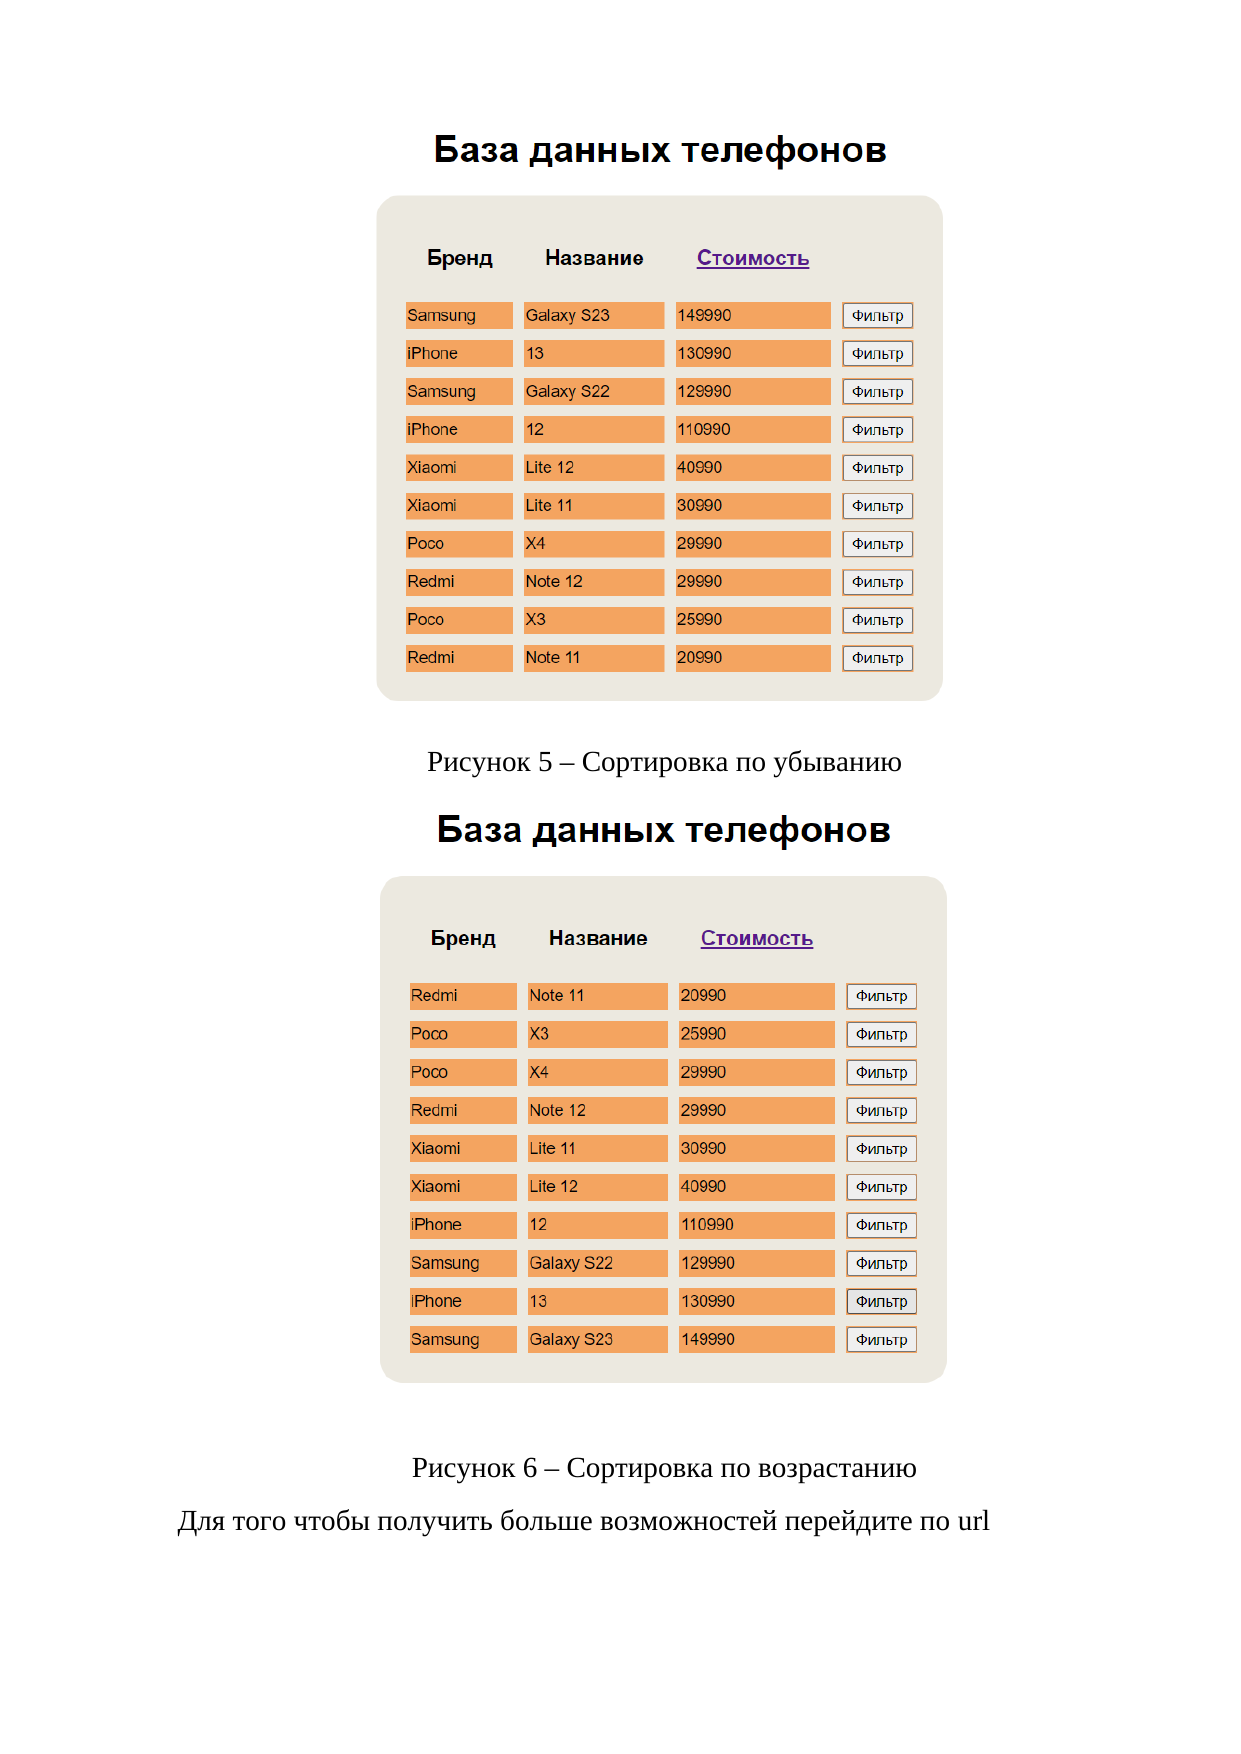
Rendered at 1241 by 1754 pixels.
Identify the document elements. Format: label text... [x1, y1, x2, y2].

text Для того чтобы получить больше возможностей перейдите по url [177, 1503, 1152, 1536]
picture [346, 796, 983, 1432]
picture [350, 118, 979, 726]
text Рисунок 6 – Сортировка по возрастанию [177, 1450, 1152, 1484]
text Рисунок 5 – Сортировка по убыванию [177, 744, 1152, 778]
